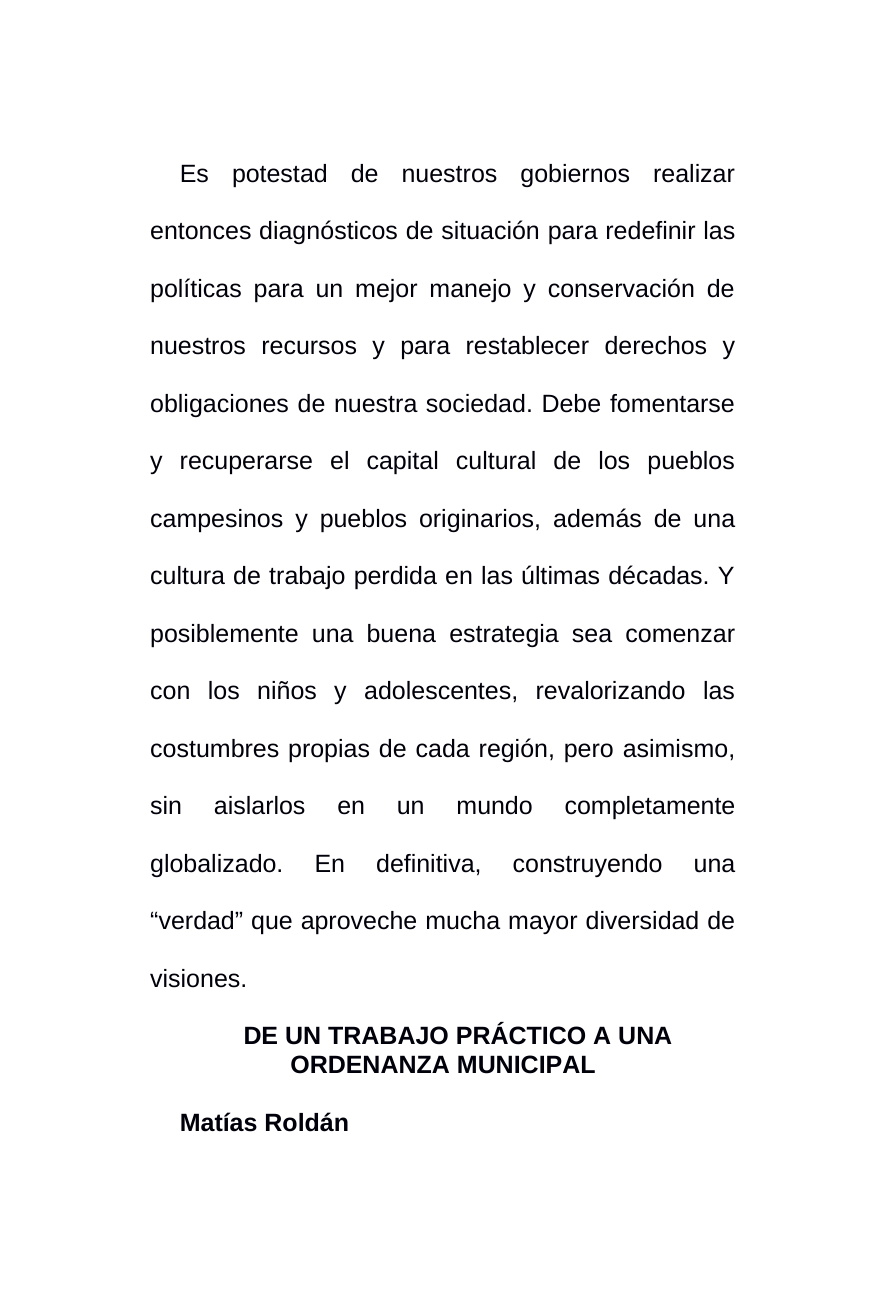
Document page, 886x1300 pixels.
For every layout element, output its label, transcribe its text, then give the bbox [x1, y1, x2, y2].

text Es potestad de nuestros gobiernos realizar entonces diagnósticos de situación para redefinir las políticas para un mejor manejo y conservación de nuestros recursos y para restablecer derechos y obligaciones de nuestra sociedad. Debe fomentarse y recuperarse el capital cultural de los pueblos campesinos y pueblos originarios, además de una cultura de trabajo perdida en las últimas décadas. Y posiblemente una buena estrategia sea comenzar con los niños y adolescentes, revalorizando las costumbres propias de cada región, pero asimismo, sin aislarlos en un mundo completamente globalizado. En definitiva, construyendo una “verdad” que aproveche mucha mayor diversidad de visiones. [150, 159, 736, 992]
subtitle DE UN TRABAJO PRÁCTICO A UNA ORDENANZA MUNICIPAL [150, 1021, 736, 1079]
